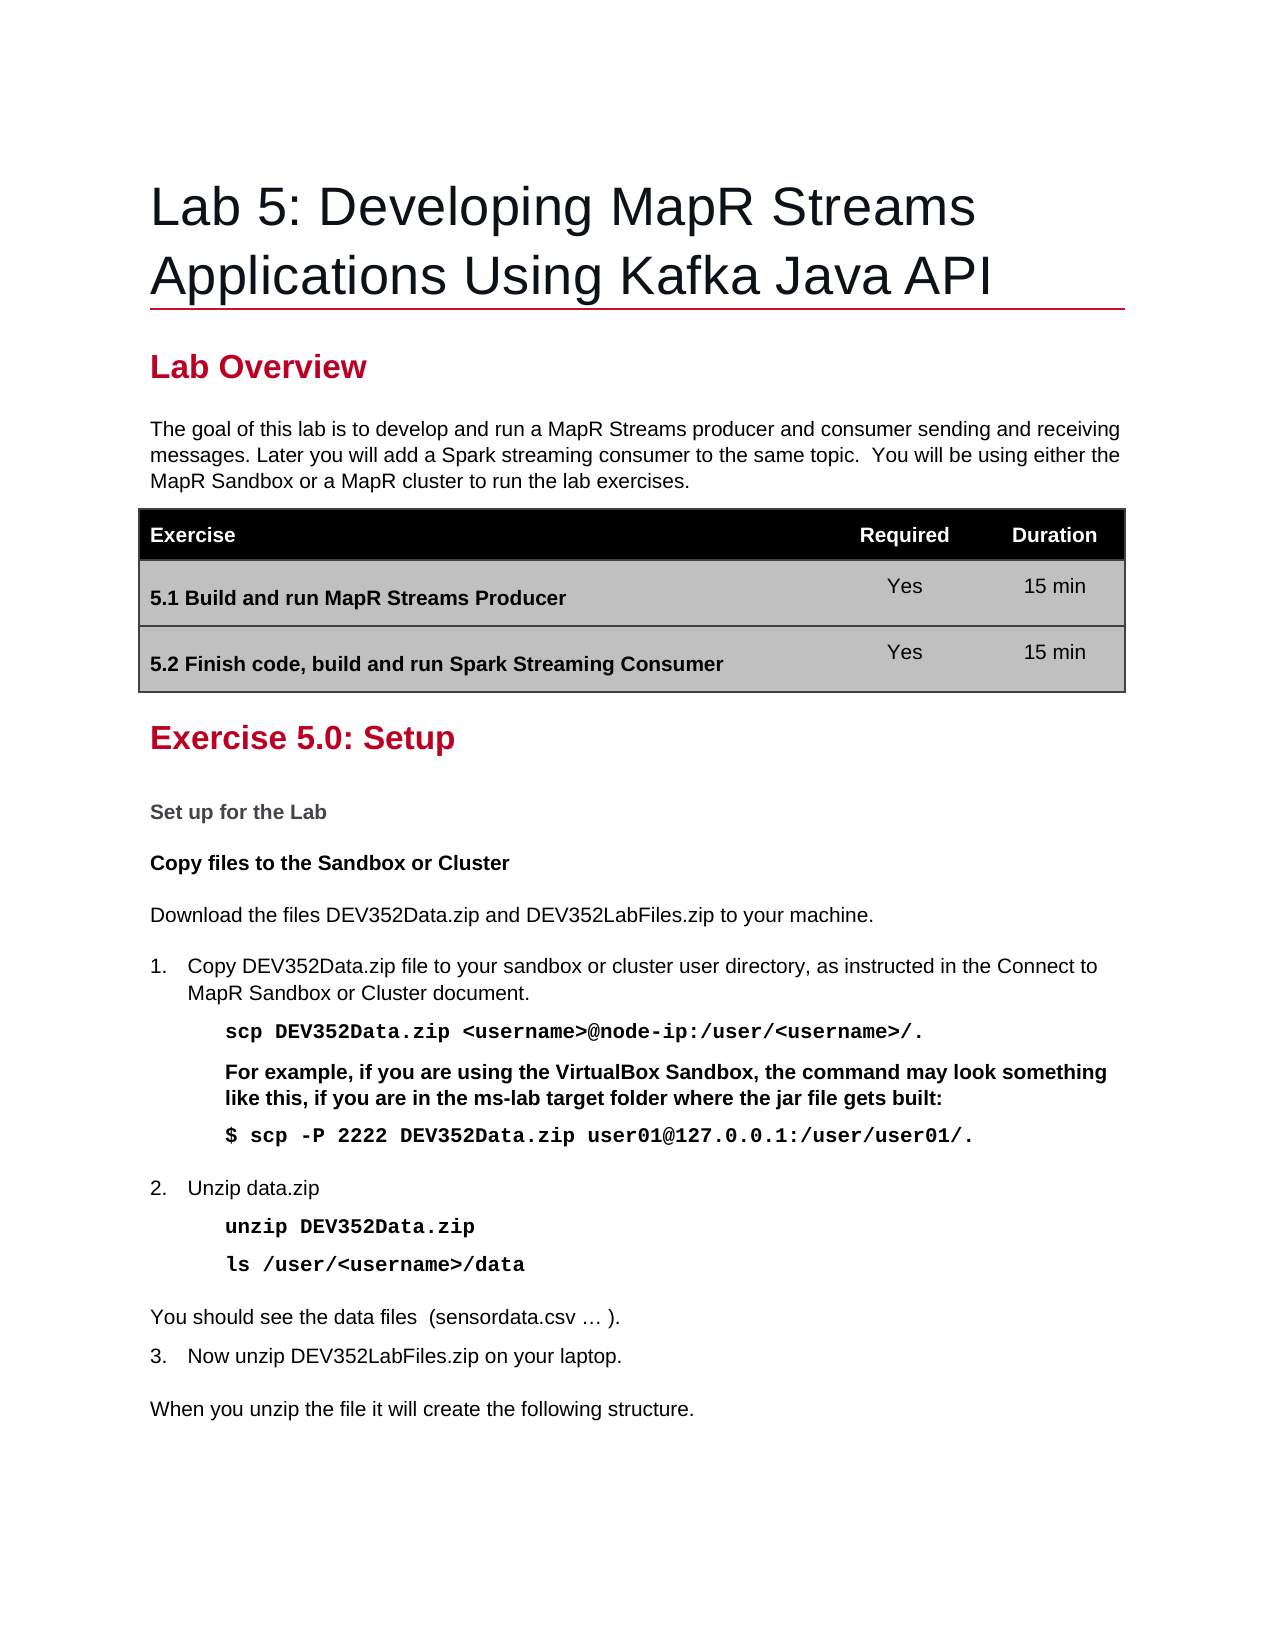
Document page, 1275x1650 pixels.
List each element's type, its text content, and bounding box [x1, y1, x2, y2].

table_cell Yes [825, 561, 984, 625]
text For example, if you are using the VirtualBox Sandbox, the command may look something like this, if you are in the ms-lab target folder where the jar file gets built: [225, 1060, 1125, 1110]
text Copy files to the Sandbox or Cluster [150, 851, 1125, 875]
table_header Required [825, 510, 984, 559]
table_cell 5.1 Build and run MapR Streams Producer [140, 561, 825, 625]
table_header Duration [984, 510, 1124, 559]
list Now unzip DEV352LabFiles.zip on your laptop. [150, 1344, 1125, 1368]
list Unzip data.zip [150, 1176, 1125, 1200]
table_cell Yes [825, 627, 984, 691]
text $ scp -P 2222 DEV352Data.zip user01@127.0.0.1:/user/user01/. [225, 1125, 1125, 1148]
text The goal of this lab is to develop and run a MapR Streams producer and consumer sending and receiving messages. Later you will add a Spark streaming consumer to the same topic. You will be using either the MapR Sandbox or a MapR cluster to run the lab exercises. [150, 416, 1125, 493]
table_cell 5.2 Finish code, build and run Spark Streaming Consumer [140, 627, 825, 691]
table_cell 15 min [984, 561, 1124, 625]
text scp DEV352Data.zip <username>@node-ip:/user/<username>/. [225, 1021, 1125, 1045]
table_header Exercise [140, 510, 825, 559]
list Copy DEV352Data.zip file to your sandbox or cluster user directory, as instructed in the Connect to MapR Sandbox or Cluster document. [150, 954, 1125, 1005]
title Lab 5: Developing MapR Streams Applications Using Kafka Java API [150, 175, 1125, 308]
subtitle Exercise 5.0: Setup [150, 718, 1125, 756]
table_cell 15 min [984, 627, 1124, 691]
text Download the files DEV352Data.zip and DEV352LabFiles.zip to your machine. [150, 902, 1125, 926]
text You should see the data files (sensordata.csv … ). [150, 1305, 1125, 1329]
subtitle Lab Overview [150, 347, 1125, 386]
text When you unzip the file it will create the following structure. [150, 1397, 1125, 1421]
text unzip DEV352Data.zip [225, 1216, 1125, 1239]
text ls /user/<username>/data [225, 1254, 1125, 1278]
subtitle Set up for the Lab [150, 800, 1125, 824]
